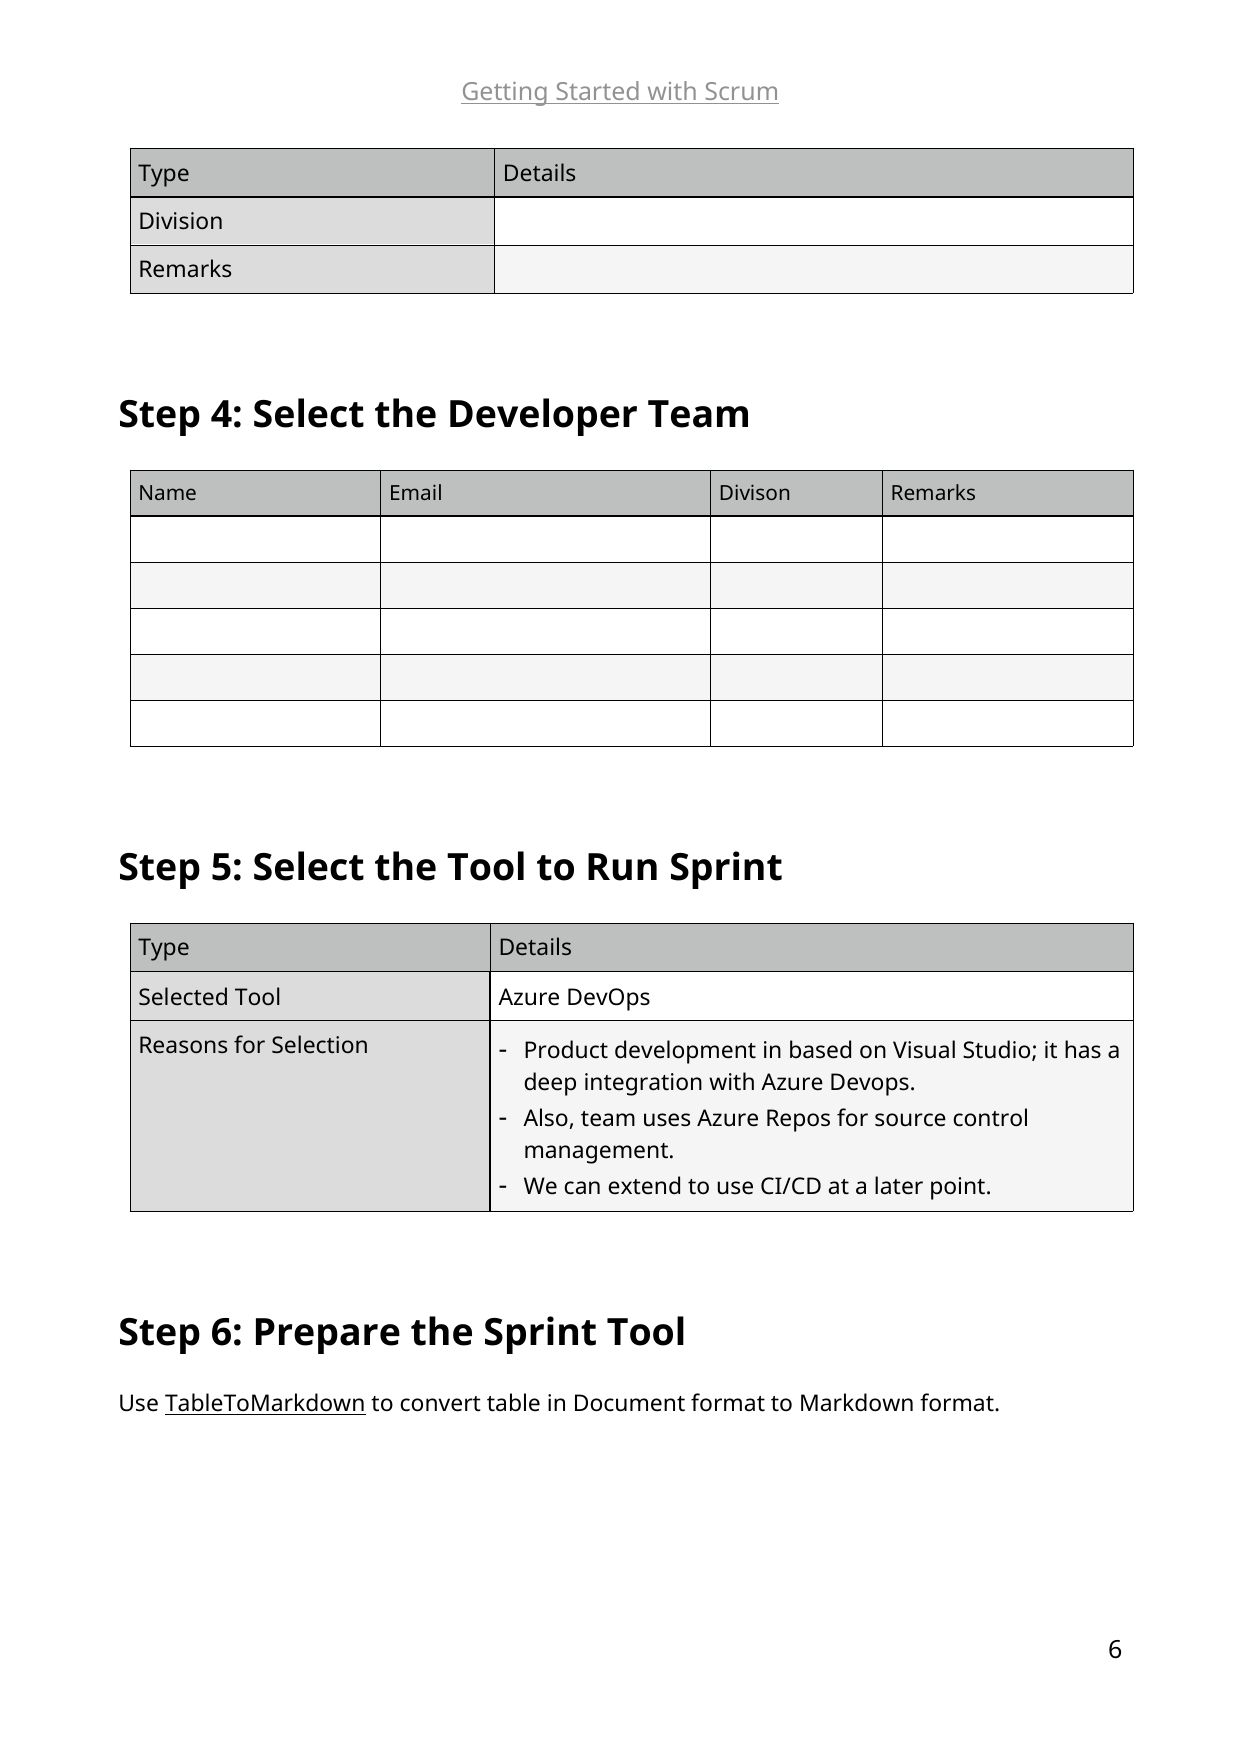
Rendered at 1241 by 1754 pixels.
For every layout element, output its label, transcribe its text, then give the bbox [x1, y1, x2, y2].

table_cell [381, 655, 710, 700]
table_cell [883, 563, 1133, 608]
table_header Type [131, 149, 494, 196]
subtitle Step 6: Prepare the Sprint Tool [118, 1305, 1122, 1356]
table_cell Remarks [131, 246, 494, 293]
table_cell Division [131, 198, 494, 244]
table_cell [495, 198, 1133, 244]
table_header Type [131, 924, 490, 971]
table_header Divison [711, 471, 882, 515]
table_cell Selected Tool [131, 972, 489, 1020]
table_cell [381, 563, 710, 608]
table_cell [711, 701, 882, 746]
table_cell [381, 609, 710, 654]
table_cell [883, 655, 1133, 700]
table_cell [711, 655, 882, 700]
subtitle Step 5: Select the Tool to Run Sprint [118, 840, 1122, 891]
table_cell Product development in based on Visual Studio; it has a deep integration with Azure Devops. Also, team uses Azure Repos for source control management. We can extend to use CI/CD at a later point. [491, 1021, 1133, 1211]
table_cell Azure DevOps [491, 972, 1133, 1020]
table_cell [381, 517, 710, 562]
table_cell [883, 517, 1133, 562]
table_cell [883, 701, 1133, 746]
table_cell [495, 246, 1133, 293]
table_header Remarks [883, 471, 1133, 515]
table_header Email [381, 471, 710, 515]
text Use TableToMarkdown to convert table in Document format to Markdown format. [118, 1387, 1122, 1418]
table_header Details [495, 149, 1133, 196]
table_cell [131, 655, 380, 700]
table_cell [711, 563, 882, 608]
table_cell [131, 701, 380, 746]
table_cell [131, 517, 380, 562]
table_header Name [131, 471, 380, 515]
table_cell [131, 563, 380, 608]
table_header Details [491, 924, 1133, 971]
table_cell [711, 609, 882, 654]
table_cell [131, 609, 380, 654]
table_cell [883, 609, 1133, 654]
subtitle Step 4: Select the Developer Team [118, 387, 1122, 438]
table_cell [381, 701, 710, 746]
table_cell Reasons for Selection [131, 1021, 489, 1211]
table_cell [711, 517, 882, 562]
